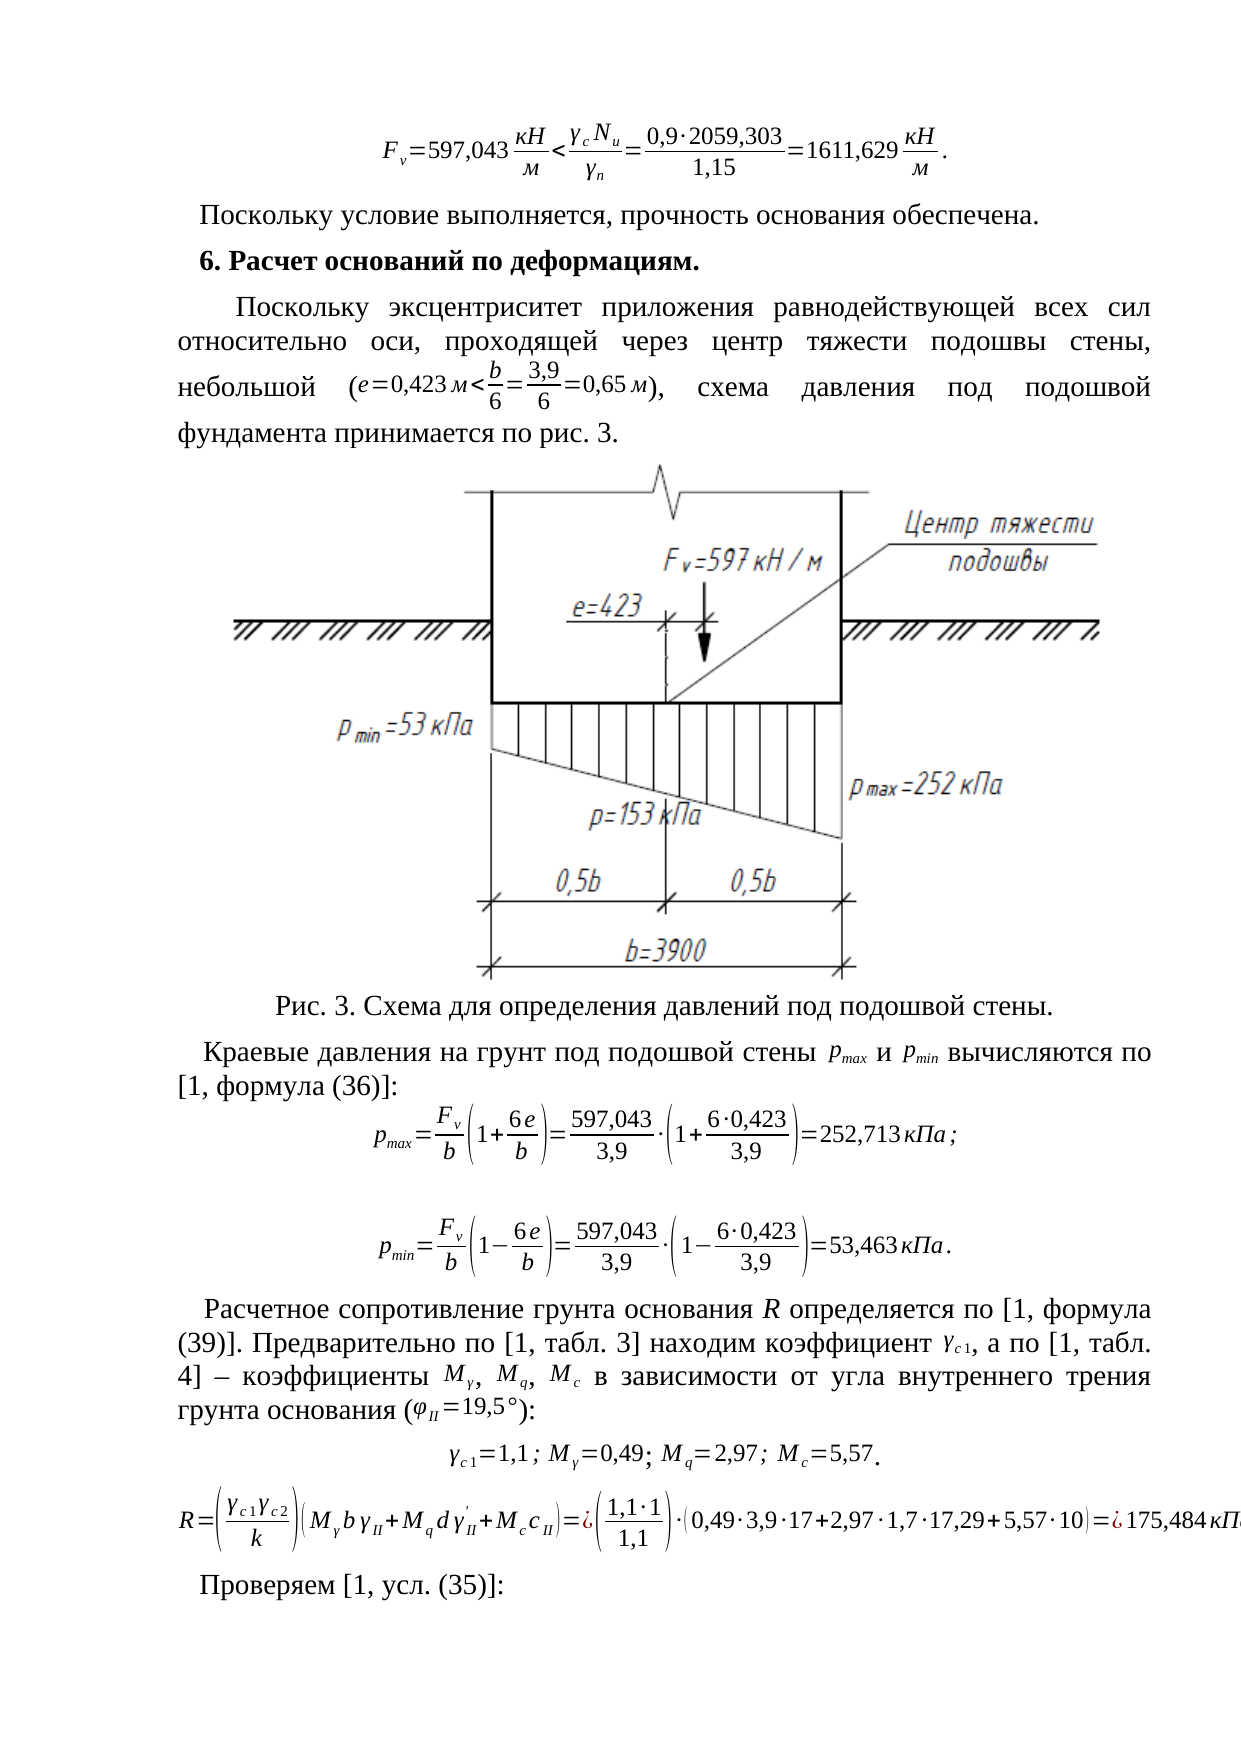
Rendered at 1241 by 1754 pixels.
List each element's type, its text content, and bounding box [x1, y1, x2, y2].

picture [205, 448, 1123, 989]
text 6. Расчет оснований по деформациям. [177, 243, 1152, 277]
text Поскольку условие выполняется, прочность основания обеспечена. [177, 197, 1152, 231]
text Краевые давления на грунт под подошвой стены и вычисляются по [1, формула (36)]: [177, 1034, 1152, 1101]
text ; . [177, 1438, 1152, 1473]
text Расчетное сопротивление грунта основания R определяется по [1, формула (39)]. Предварительно по [1, табл. 3] находим коэффициент , а по [1, табл. 4] ‒ коэффициенты , , в зависимости от угла внутреннего трения грунта основания (): [177, 1291, 1152, 1425]
text Поскольку эксцентриситет приложения равнодействующей всех сил относительно оси, проходящей через центр тяжести подошвы стены, небольшой (), схема давления под подошвой фундамента принимается по рис. 3. [177, 289, 1152, 449]
text Проверяем [1, усл. (35)]: [177, 1567, 1152, 1600]
text Рис. 3. Схема для определения давлений под подошвой стены. [177, 988, 1152, 1022]
